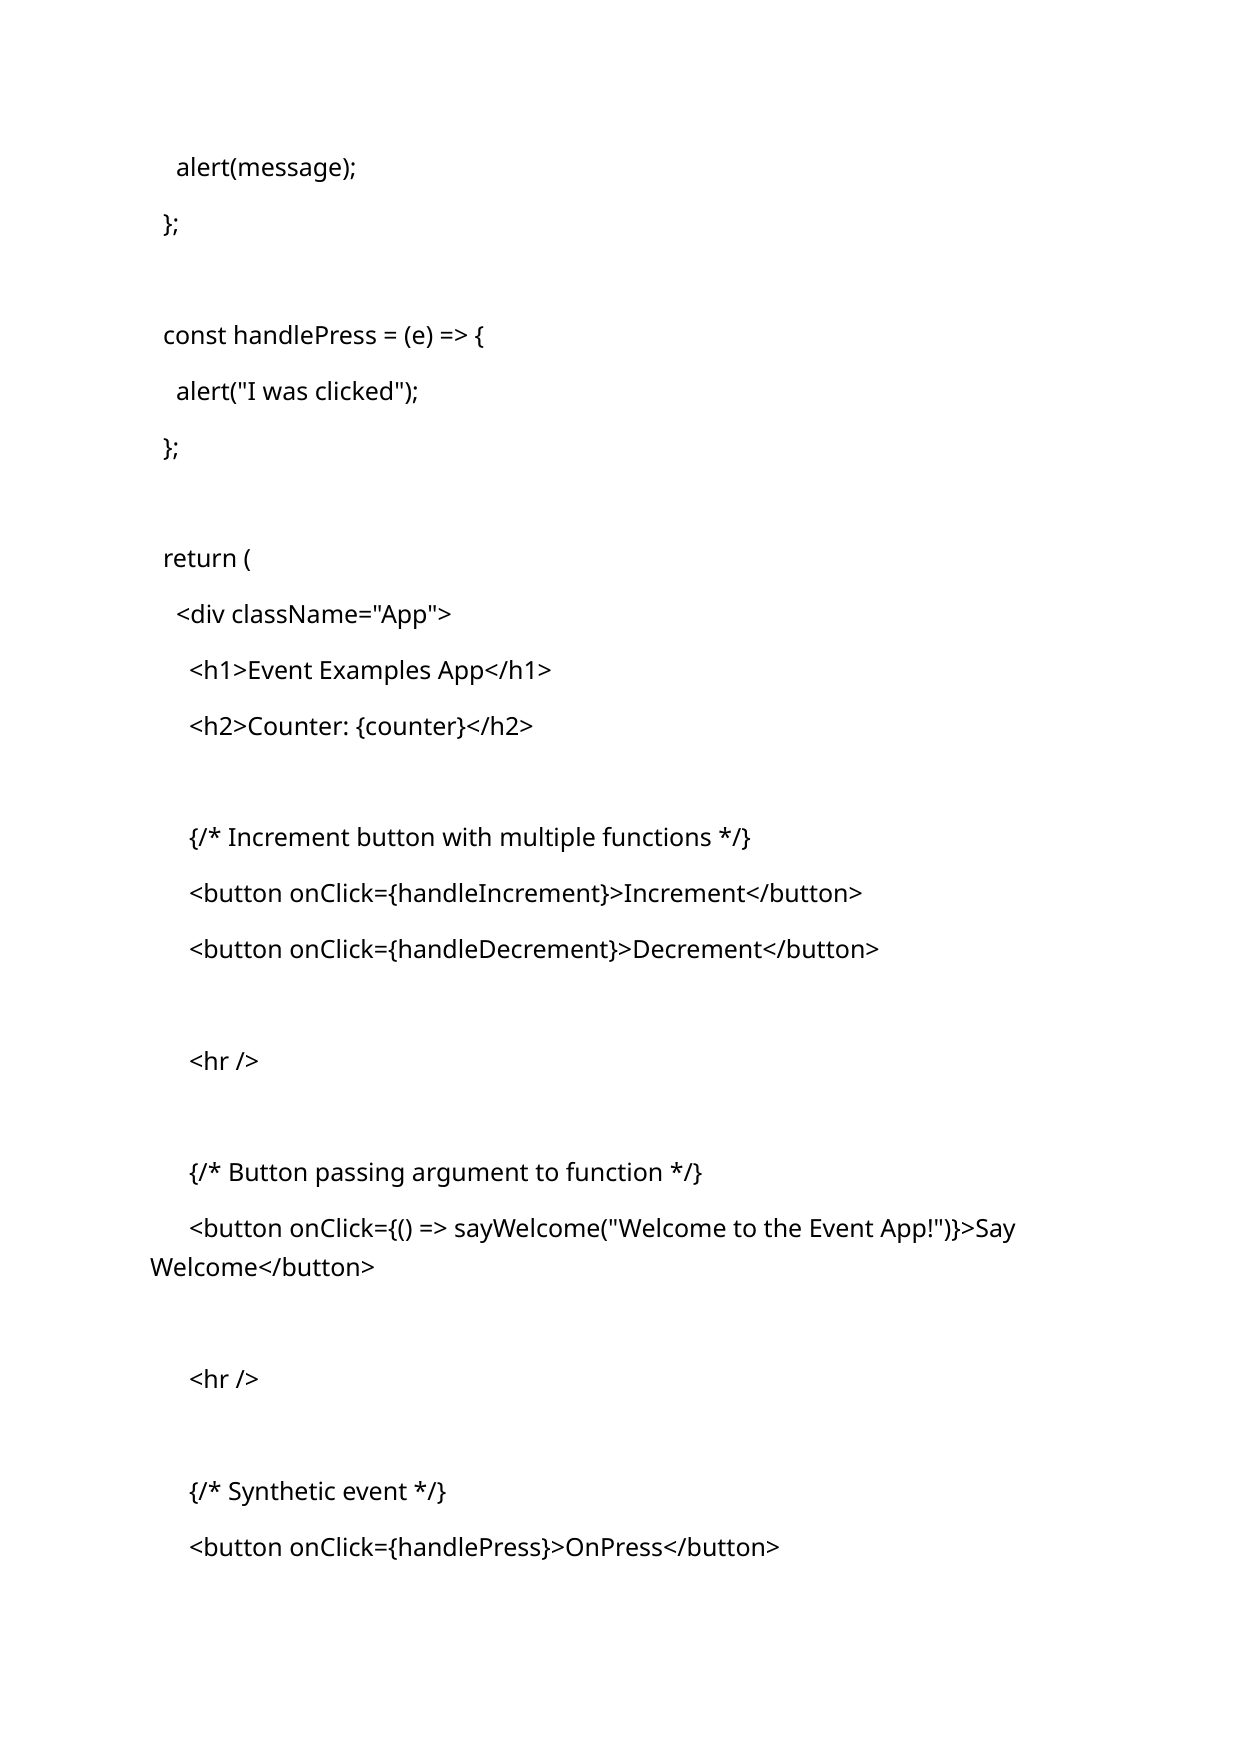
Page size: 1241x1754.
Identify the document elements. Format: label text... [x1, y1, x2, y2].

text <h2>Counter: {counter}</h2> [150, 708, 1090, 742]
text <h1>Event Examples App</h1> [150, 652, 1090, 687]
text {/* Synthetic event */} [150, 1473, 1090, 1507]
text return ( [150, 541, 1090, 575]
text alert("I was clicked"); [150, 373, 1090, 407]
text alert(message); [150, 150, 1090, 184]
text }; [150, 429, 1090, 463]
text }; [150, 206, 1090, 240]
text <hr /> [150, 1362, 1090, 1396]
text <div className="App"> [150, 597, 1090, 631]
text const handlePress = (e) => { [150, 317, 1090, 352]
text {/* Increment button with multiple functions */} [150, 820, 1090, 854]
text <button onClick={handlePress}>OnPress</button> [150, 1529, 1090, 1563]
text <button onClick={handleDecrement}>Decrement</button> [150, 932, 1090, 966]
text {/* Button passing argument to function */} [150, 1155, 1090, 1189]
text <button onClick={() => sayWelcome("Welcome to the Event App!")}>Say Welcome</button> [150, 1211, 1090, 1284]
text <button onClick={handleIncrement}>Increment</button> [150, 876, 1090, 910]
text <hr /> [150, 1043, 1090, 1077]
